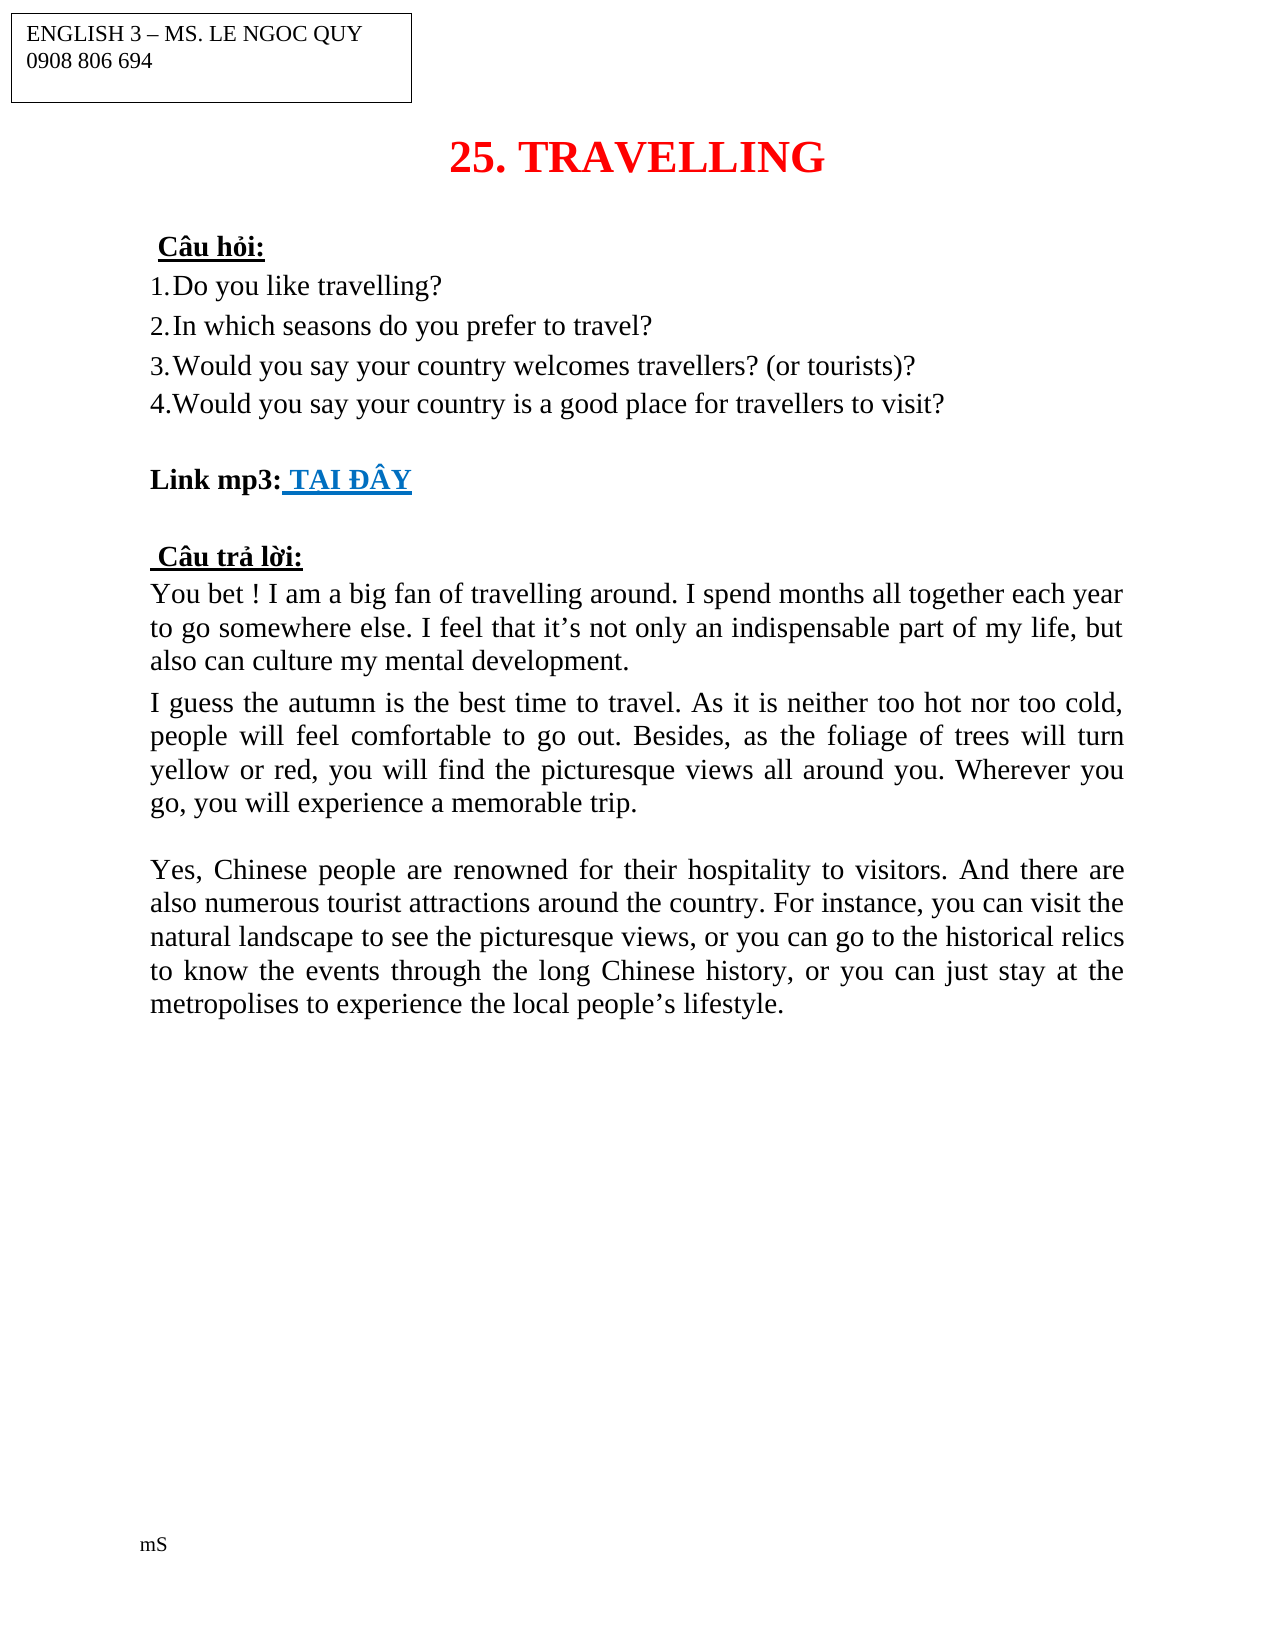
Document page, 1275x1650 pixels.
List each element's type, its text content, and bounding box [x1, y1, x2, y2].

subtitle Câu hỏi: [150, 229, 1150, 263]
text Yes, Chinese people are renowned for their hospitality to visitors. And there are also numerous tourist attractions around the country. For instance, you can visit the natural landscape to see the picturesque views, or you can go to the historical relics to know the events through the long Chinese history, or you can just stay at the metropolises to experience the local people’s lifestyle. [150, 852, 1126, 1020]
list Would you say your country welcomes travellers? (or tourists)? 4.Would you say your country is a good place for travellers to visit? [150, 348, 945, 419]
list Do you like travelling? [150, 268, 1150, 302]
text Câu trả lời: [150, 539, 1150, 572]
text I guess the autumn is the best time to travel. As it is neither too hot nor too cold, people will feel comfortable to go out. Besides, as the foliage of trees will turn yellow or red, you will find the picturesque views all around you. Wherever you go, you will experience a memorable trip. [150, 685, 1125, 819]
subtitle 25. TRAVELLING [449, 131, 1150, 183]
list In which seasons do you prefer to travel? [150, 308, 1150, 342]
text You bet ! I am a big fan of travelling around. I spend months all together each year to go somewhere else. I feel that it’s not only an indispensable part of my life, but also can culture my mental development. [150, 576, 1125, 677]
subtitle Link mp3: TẠI ĐÂY [150, 462, 1150, 496]
